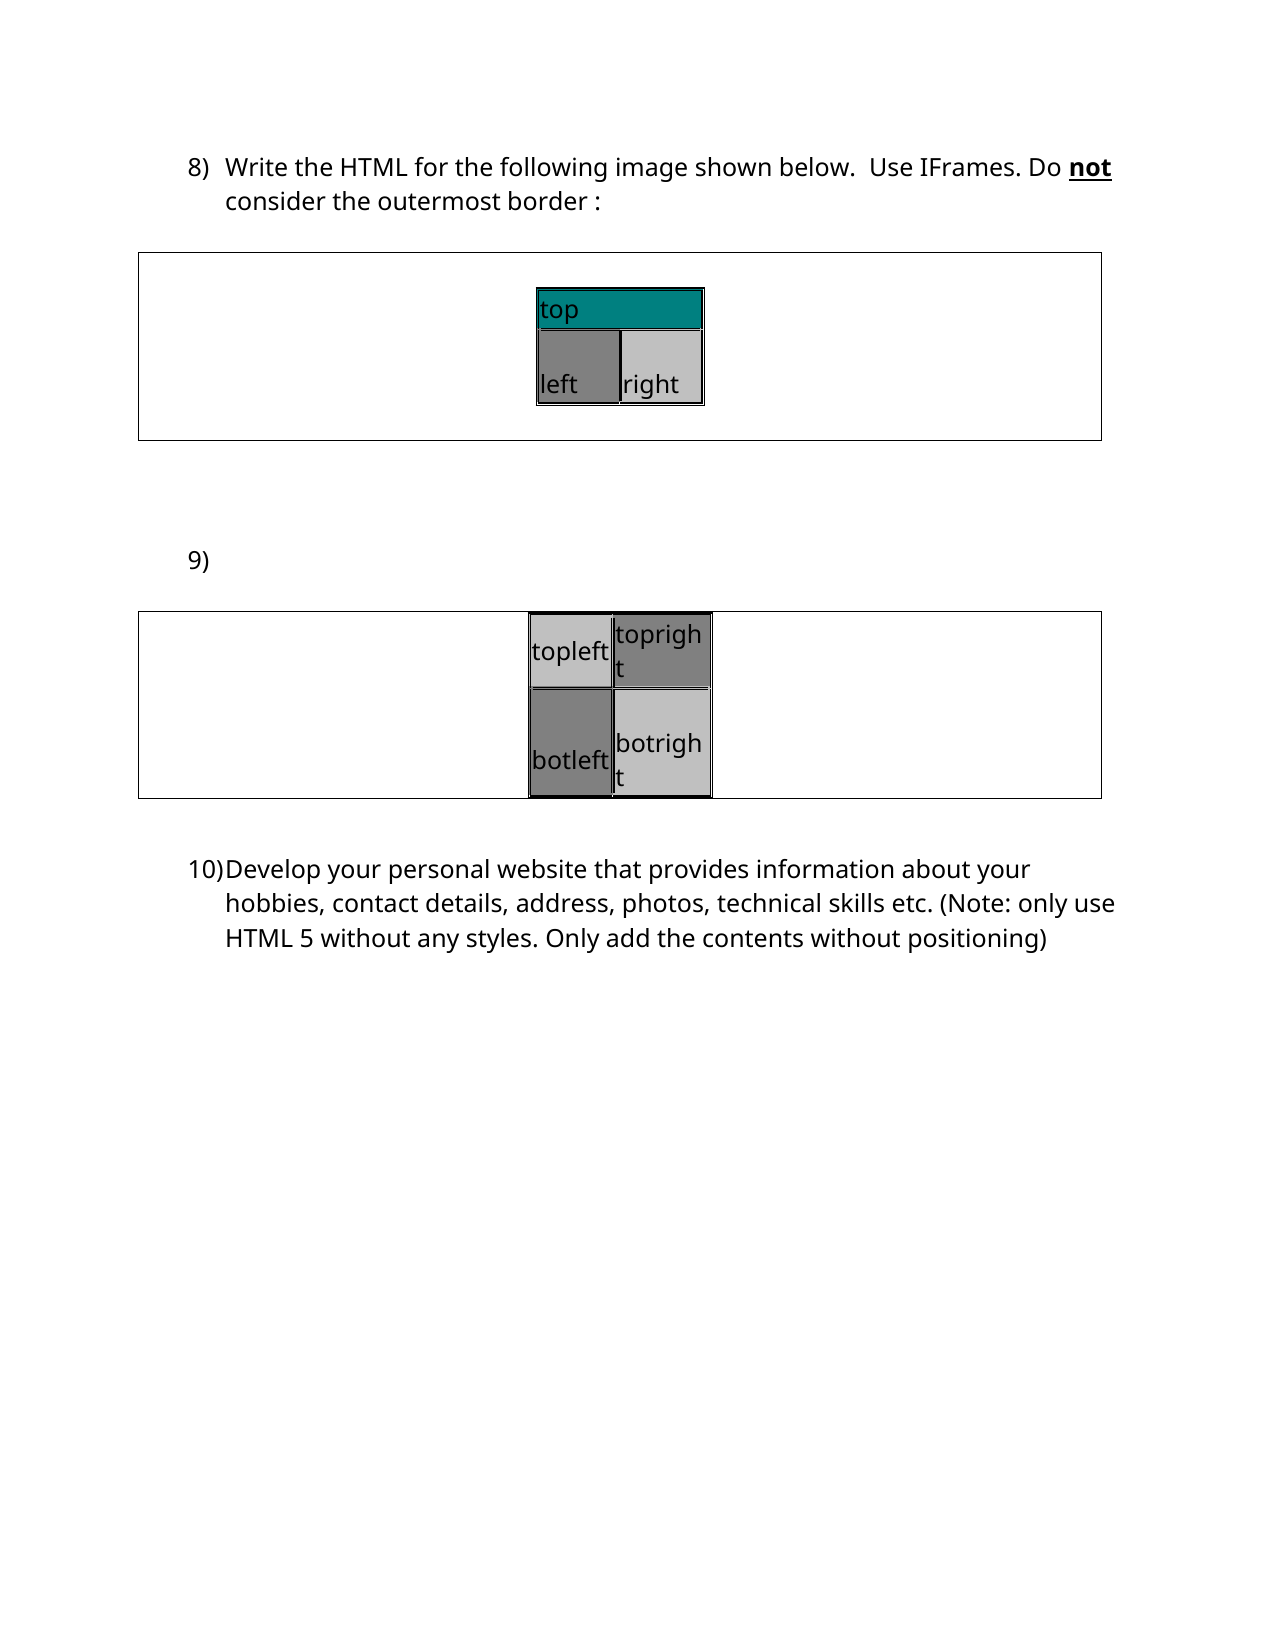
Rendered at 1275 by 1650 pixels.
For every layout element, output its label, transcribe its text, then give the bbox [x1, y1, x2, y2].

list Write the HTML for the following image shown below. Use IFrames. Do not consider the outermost border : [187, 150, 1125, 218]
list Develop your personal website that provides information about your hobbies, contact details, address, photos, technical skills etc. (Note: only use HTML 5 without any styles. Only add the contents without positioning) [187, 852, 1125, 954]
table_header [139, 253, 1101, 439]
table_header [139, 612, 528, 798]
table_header [713, 612, 1101, 798]
